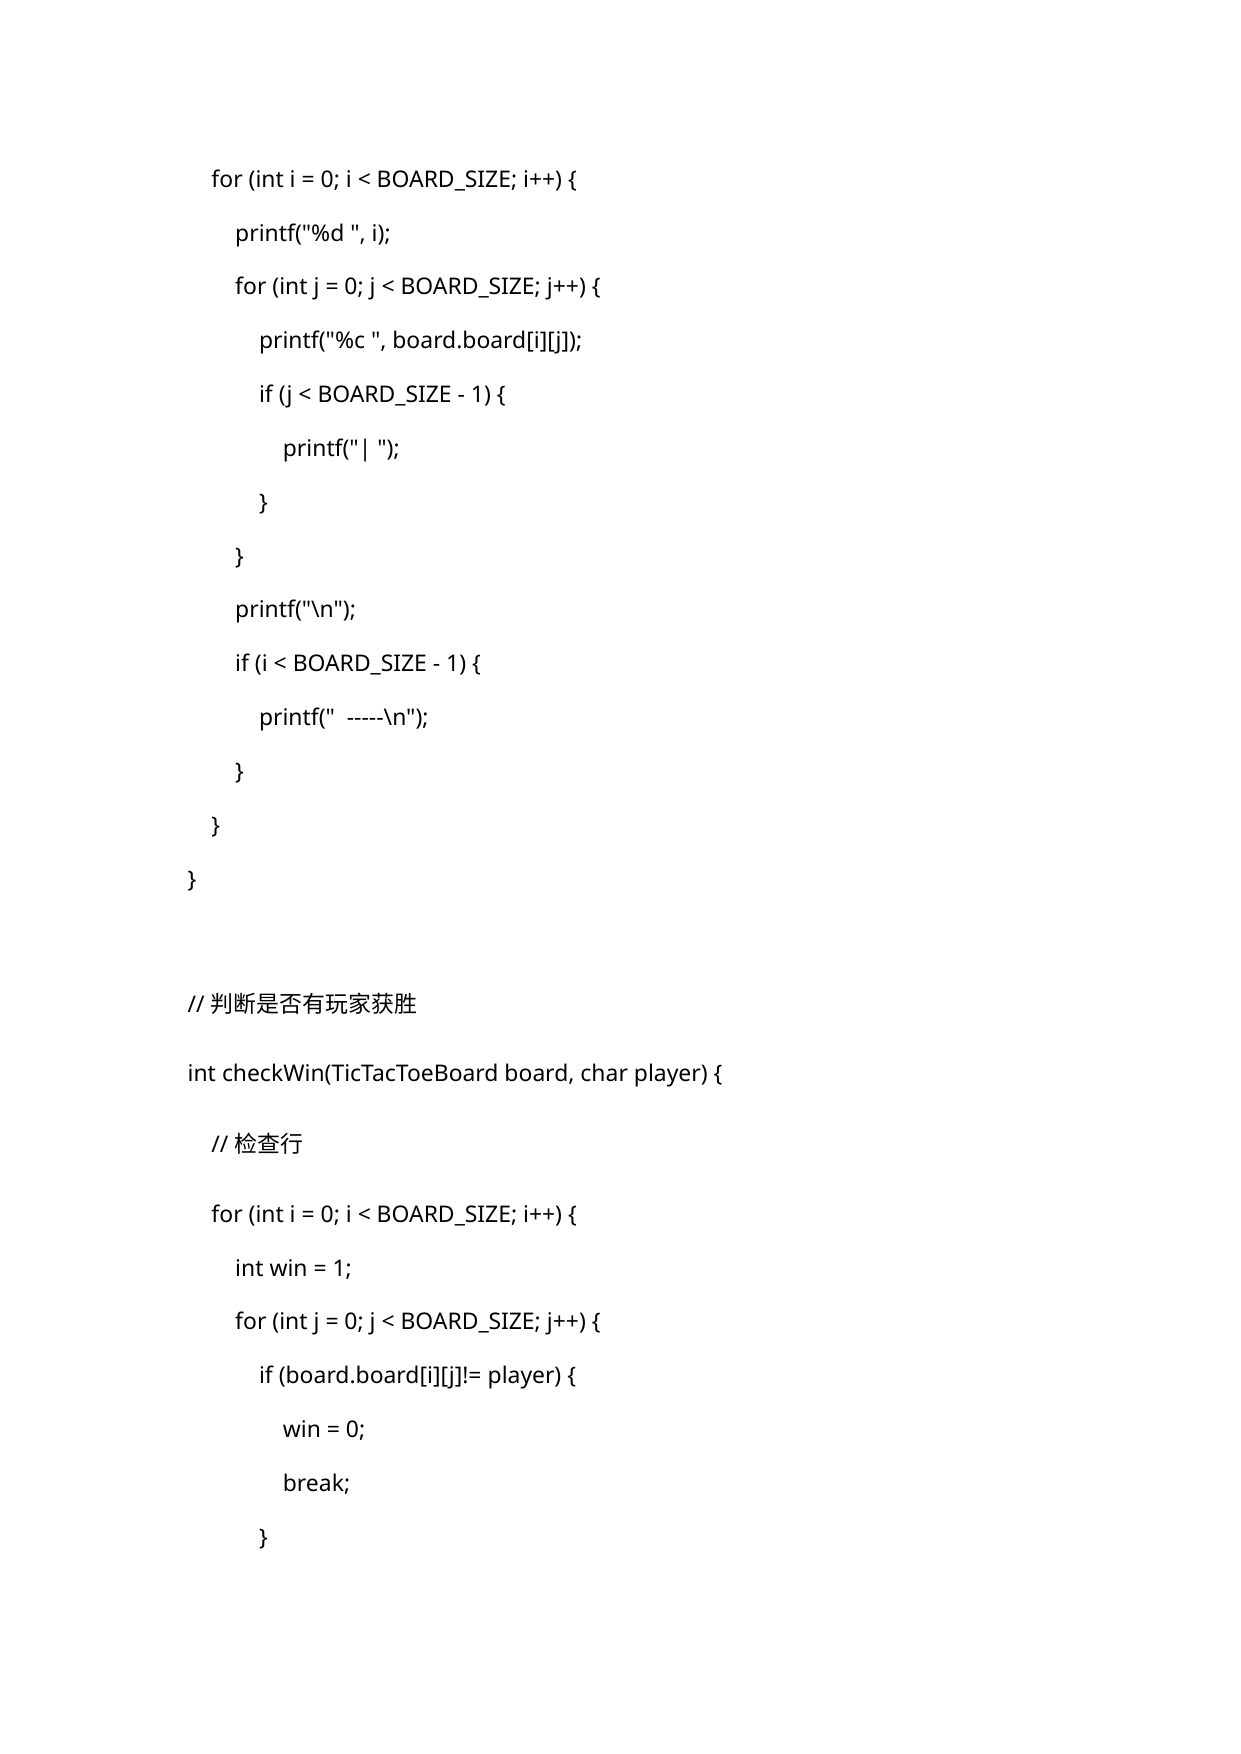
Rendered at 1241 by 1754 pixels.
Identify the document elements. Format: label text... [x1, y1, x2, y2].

text printf("| "); [187, 431, 1053, 464]
text for (int i = 0; i < BOARD_SIZE; i++) { [187, 162, 1053, 194]
text win = 0; [187, 1412, 1053, 1445]
text } [187, 1520, 1053, 1553]
text for (int j = 0; j < BOARD_SIZE; j++) { [187, 1305, 1053, 1337]
text printf(" -----\n"); [187, 701, 1053, 733]
text } [187, 862, 1053, 894]
text if (j < BOARD_SIZE - 1) { [187, 377, 1053, 410]
text // 检查行 [187, 1110, 1053, 1175]
text printf("%d ", i); [187, 216, 1053, 248]
text if (i < BOARD_SIZE - 1) { [187, 647, 1053, 679]
text } [187, 539, 1053, 571]
text printf("\n"); [187, 593, 1053, 625]
text // 判断是否有玩家获胜 [187, 970, 1053, 1035]
text break; [187, 1466, 1053, 1499]
text for (int j = 0; j < BOARD_SIZE; j++) { [187, 270, 1053, 302]
text } [187, 485, 1053, 518]
text int win = 1; [187, 1251, 1053, 1283]
text if (board.board[i][j]!= player) { [187, 1358, 1053, 1391]
text int checkWin(TicTacToeBoard board, char player) { [187, 1056, 1053, 1089]
text } [187, 754, 1053, 787]
text printf("%c ", board.board[i][j]); [187, 323, 1053, 356]
text } [187, 808, 1053, 841]
text for (int i = 0; i < BOARD_SIZE; i++) { [187, 1197, 1053, 1229]
